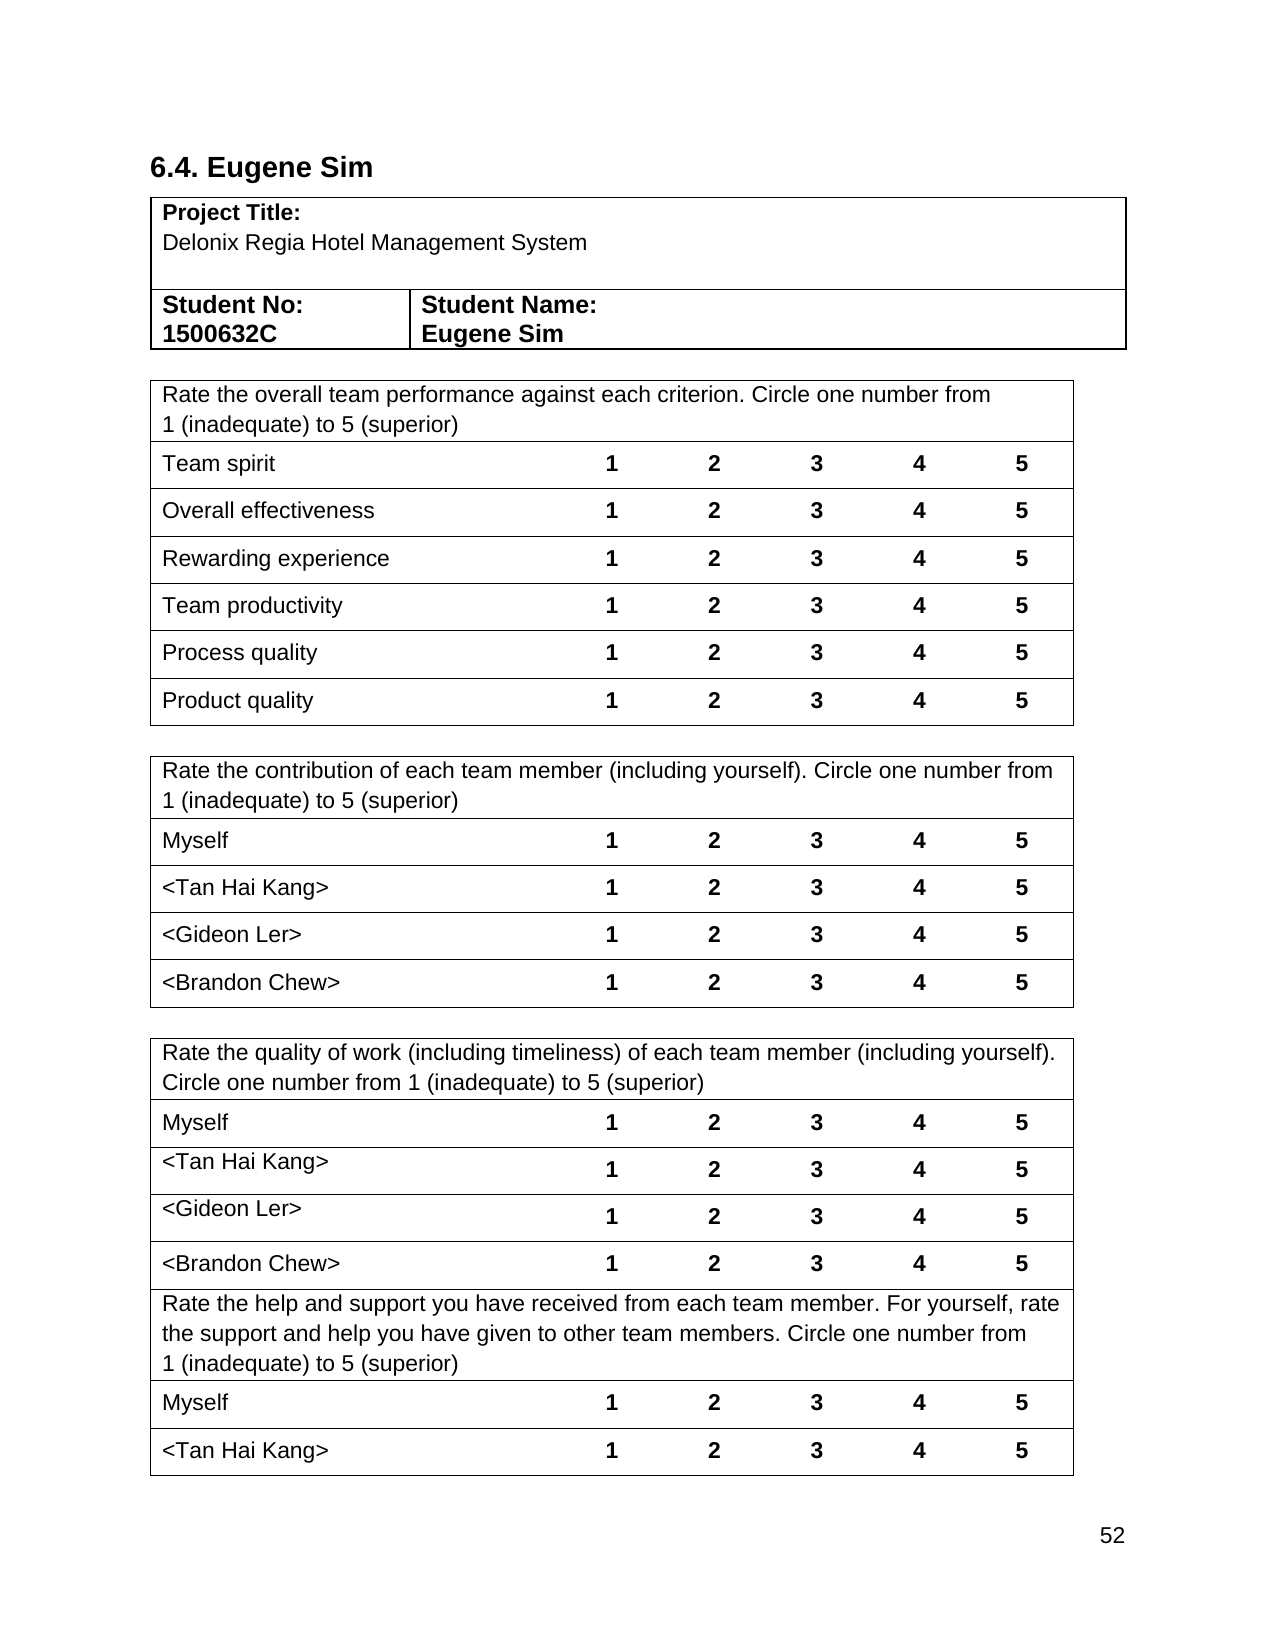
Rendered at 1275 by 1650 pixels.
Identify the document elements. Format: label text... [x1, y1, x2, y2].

table_cell 2 [663, 1148, 766, 1194]
table_header Rate the contribution of each team member (including yourself). Circle one number from 1 (inadequate) to 5 (superior) [151, 757, 1073, 817]
table_cell 3 [766, 1429, 868, 1475]
table_cell 4 [868, 442, 971, 488]
table_cell 3 [766, 1381, 868, 1427]
table_cell 1 [560, 1195, 663, 1241]
table_cell <Gideon Ler> [151, 913, 560, 959]
table_cell 4 [868, 1195, 971, 1241]
table_cell 5 [971, 1100, 1073, 1147]
table_cell 5 [971, 631, 1073, 677]
table_cell 3 [766, 679, 868, 725]
table_cell 4 [868, 866, 971, 912]
table_cell Rate the help and support you have received from each team member. For yourself, rate the support and help you have given to other team members. Circle one number from 1 (inadequate) to 5 (superior) [151, 1290, 1073, 1380]
table_cell 1 [560, 631, 663, 677]
table_cell 5 [971, 866, 1073, 912]
table_cell 1 [560, 537, 663, 583]
table_cell 2 [663, 1381, 766, 1427]
table_cell Myself [151, 819, 560, 865]
table_cell 5 [971, 1429, 1073, 1475]
table_cell 1 [560, 866, 663, 912]
table_cell 1 [560, 1242, 663, 1288]
table_cell 1 [560, 913, 663, 959]
table_cell Product quality [151, 679, 560, 725]
table_cell Myself [151, 1100, 560, 1147]
table_cell 5 [971, 442, 1073, 488]
table_cell 1 [560, 960, 663, 1007]
table_cell 4 [868, 489, 971, 536]
table_cell Team spirit [151, 442, 560, 488]
table_cell 1 [560, 1100, 663, 1147]
table_cell 3 [766, 1242, 868, 1288]
table_cell <Gideon Ler> [151, 1195, 560, 1241]
table_header Rate the overall team performance against each criterion. Circle one number from 1 (inadequate) to 5 (superior) [151, 381, 1073, 441]
table_cell 1 [560, 442, 663, 488]
subtitle 6.4. Eugene Sim [150, 150, 1125, 183]
table_cell 5 [971, 960, 1073, 1007]
table_cell <Brandon Chew> [151, 1242, 560, 1288]
table_cell 2 [663, 631, 766, 677]
table_cell 4 [868, 1100, 971, 1147]
table_cell 2 [663, 960, 766, 1007]
table_cell 2 [663, 679, 766, 725]
table_cell 4 [868, 1429, 971, 1475]
table_cell 3 [766, 489, 868, 536]
table_cell 5 [971, 489, 1073, 536]
table_cell 5 [971, 1148, 1073, 1194]
table_cell Myself [151, 1381, 560, 1427]
table_cell Student Name: Eugene Sim [411, 290, 1125, 348]
table_cell 2 [663, 584, 766, 630]
table_cell 1 [560, 1429, 663, 1475]
table_cell 3 [766, 537, 868, 583]
table_cell Student No: 1500632C [152, 290, 409, 348]
table_cell 3 [766, 631, 868, 677]
table_cell 2 [663, 913, 766, 959]
table_cell 3 [766, 866, 868, 912]
table_cell Team productivity [151, 584, 560, 630]
table_cell 5 [971, 1195, 1073, 1241]
table_cell 2 [663, 537, 766, 583]
table_cell 2 [663, 819, 766, 865]
table_cell 4 [868, 913, 971, 959]
table_cell 4 [868, 1148, 971, 1194]
table_cell 2 [663, 1195, 766, 1241]
table_cell 5 [971, 819, 1073, 865]
table_cell 1 [560, 1148, 663, 1194]
table_cell 5 [971, 913, 1073, 959]
table_header Rate the quality of work (including timeliness) of each team member (including yourself). Circle one number from 1 (inadequate) to 5 (superior) [151, 1039, 1073, 1099]
table_cell 3 [766, 442, 868, 488]
table_cell 1 [560, 819, 663, 865]
table_cell 2 [663, 1242, 766, 1288]
table_cell 1 [560, 489, 663, 536]
table_cell 5 [971, 679, 1073, 725]
table_cell <Brandon Chew> [151, 960, 560, 1007]
table_cell Rewarding experience [151, 537, 560, 583]
table_cell 4 [868, 1242, 971, 1288]
table_cell 4 [868, 819, 971, 865]
table_cell 5 [971, 584, 1073, 630]
table_cell <Tan Hai Kang> [151, 1429, 560, 1475]
table_cell Process quality [151, 631, 560, 677]
table_cell 5 [971, 537, 1073, 583]
table_cell 4 [868, 631, 971, 677]
table_cell 4 [868, 584, 971, 630]
table_cell 1 [560, 679, 663, 725]
table_cell 2 [663, 1429, 766, 1475]
table_cell 1 [560, 1381, 663, 1427]
table_cell 3 [766, 1100, 868, 1147]
table_cell 4 [868, 679, 971, 725]
table_cell 3 [766, 960, 868, 1007]
table_cell 4 [868, 960, 971, 1007]
table_cell 5 [971, 1242, 1073, 1288]
table_cell <Tan Hai Kang> [151, 866, 560, 912]
table_cell 3 [766, 1148, 868, 1194]
table_cell 4 [868, 1381, 971, 1427]
table_cell 3 [766, 819, 868, 865]
table_cell 1 [560, 584, 663, 630]
table_cell 2 [663, 489, 766, 536]
table_cell 5 [971, 1381, 1073, 1427]
table_cell 3 [766, 913, 868, 959]
table_cell 2 [663, 1100, 766, 1147]
table_cell 3 [766, 584, 868, 630]
table_header Project Title: Delonix Regia Hotel Management System [152, 198, 1125, 289]
table_cell 3 [766, 1195, 868, 1241]
table_cell 4 [868, 537, 971, 583]
table_cell 2 [663, 866, 766, 912]
table_cell Overall effectiveness [151, 489, 560, 536]
table_cell <Tan Hai Kang> [151, 1148, 560, 1194]
table_cell 2 [663, 442, 766, 488]
